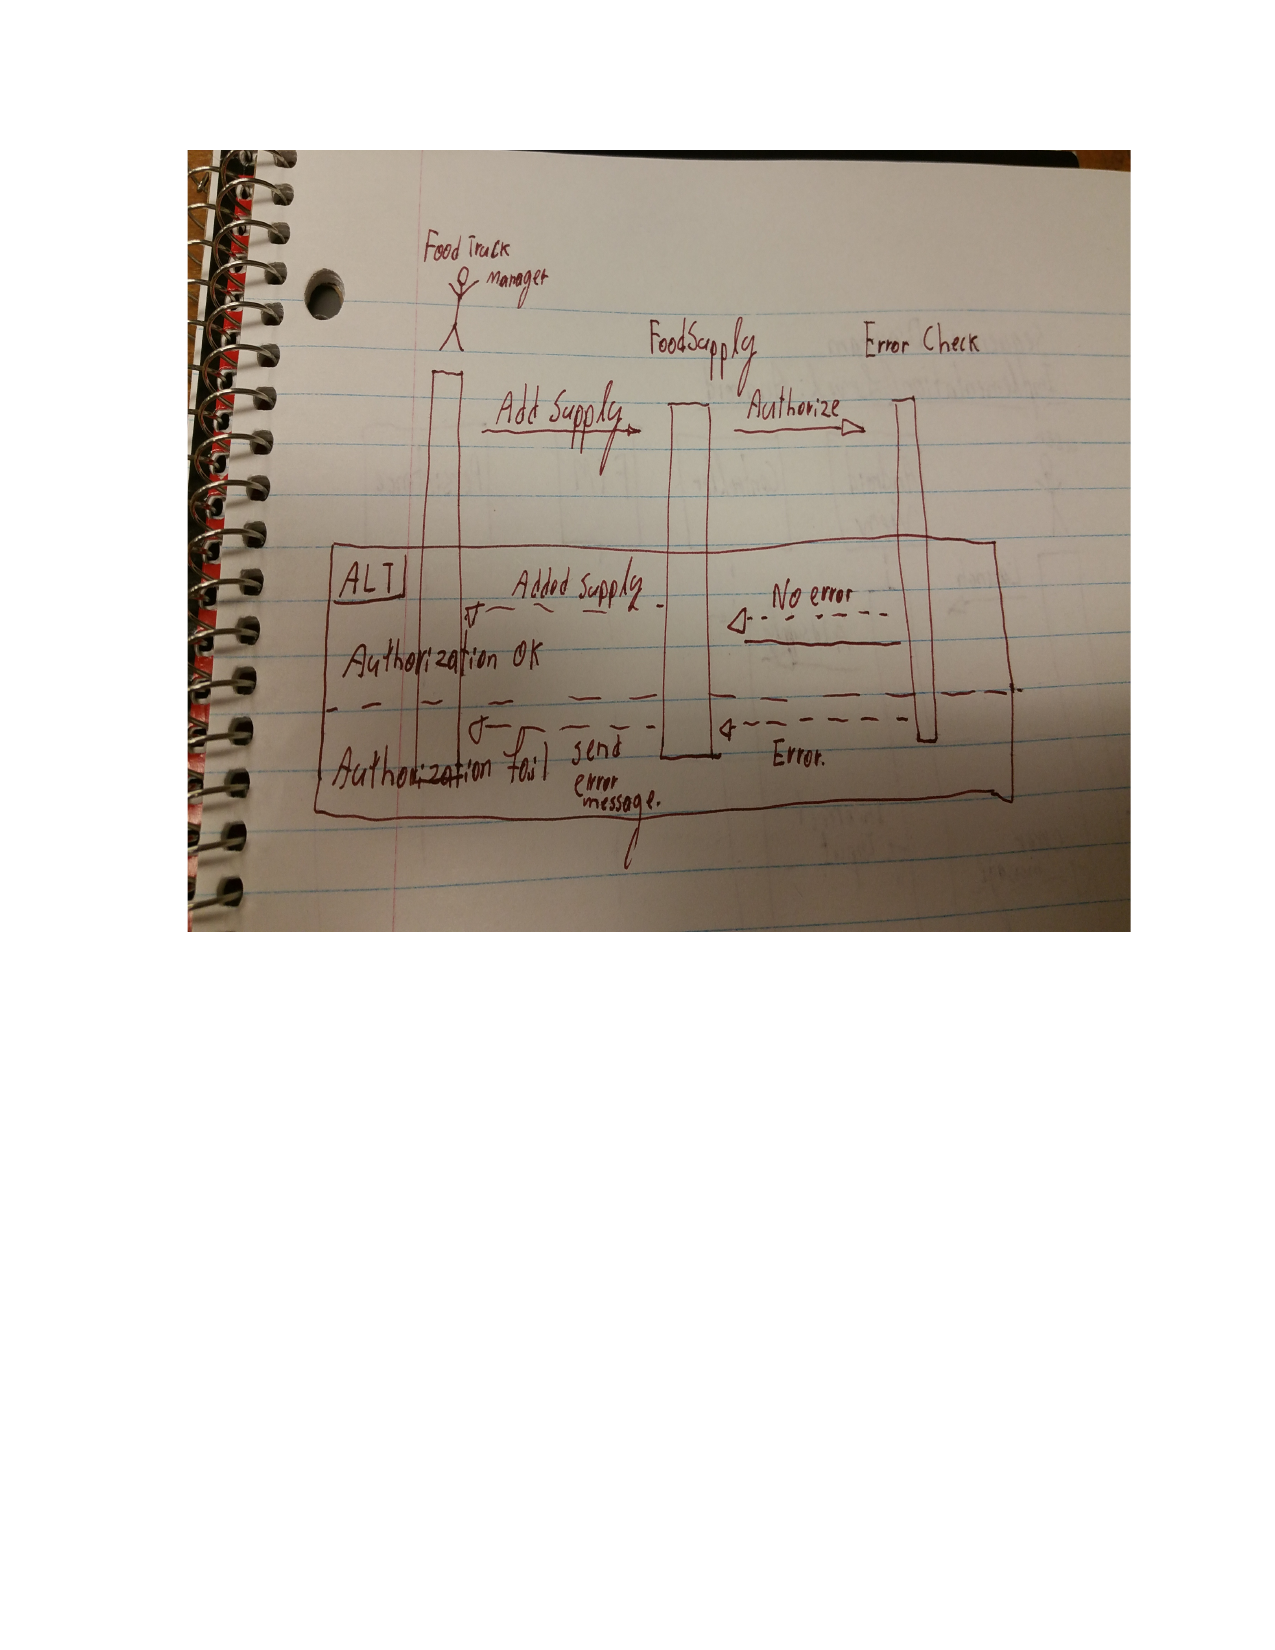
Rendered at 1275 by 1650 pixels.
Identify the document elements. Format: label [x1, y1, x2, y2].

picture [187, 150, 1131, 932]
